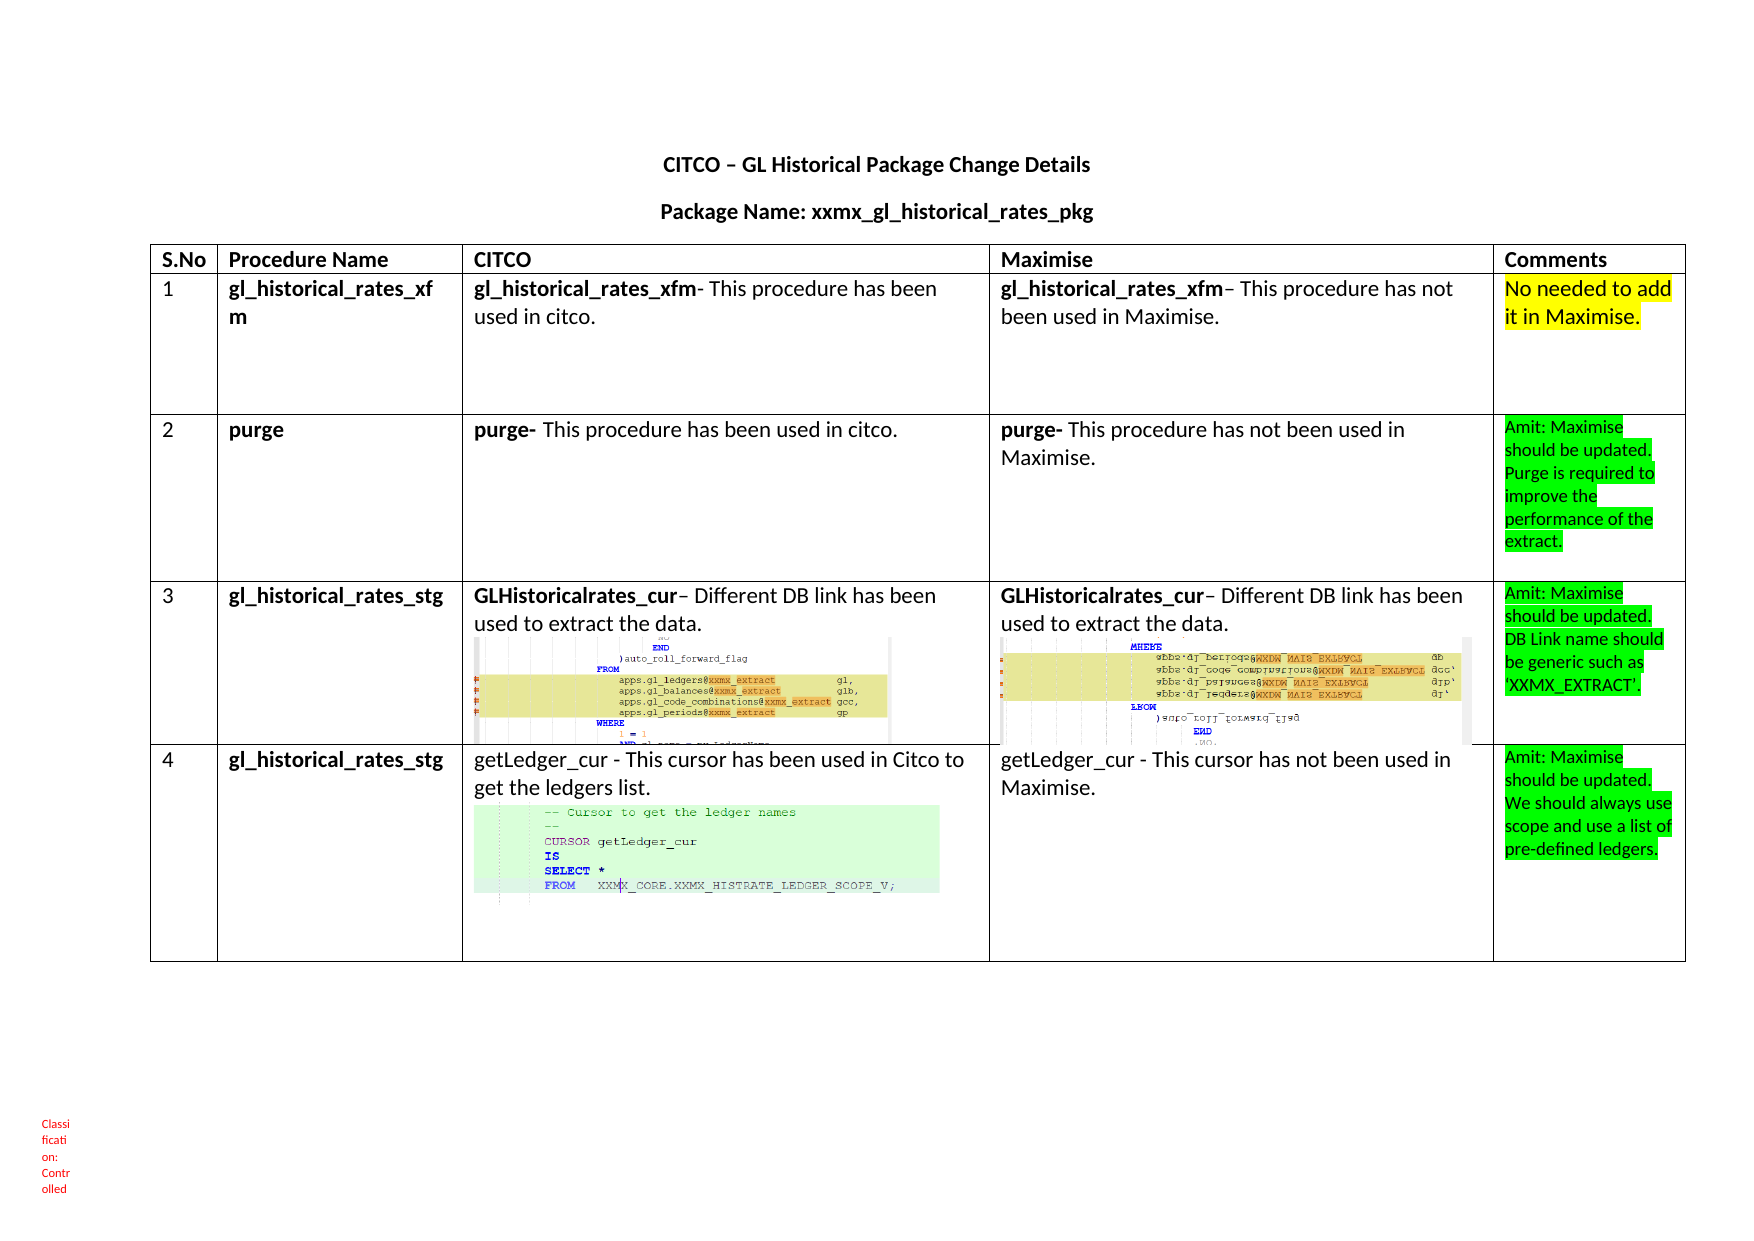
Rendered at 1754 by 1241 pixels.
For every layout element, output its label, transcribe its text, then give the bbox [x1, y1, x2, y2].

table_cell purge- This procedure has not been used in Maximise. [990, 415, 1493, 581]
table_cell Amit: Maximise should be updated. Purge is required to improve the performance of the extract. [1494, 415, 1685, 581]
picture [473, 637, 892, 744]
table_cell gl_historical_rates_xfm– This procedure has not been used in Maximise. [990, 274, 1493, 414]
text CITCO – GL Historical Package Change Details [150, 150, 1604, 178]
table_cell 4 [151, 745, 217, 961]
table_cell purge [218, 415, 462, 581]
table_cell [990, 745, 1493, 961]
table_header Maximise [990, 245, 1493, 273]
table_cell gl_historical_rates_stg [218, 582, 462, 744]
text Package Name: xxmx_gl_historical_rates_pkg [150, 197, 1604, 225]
table_cell GLHistoricalrates_cur– Different DB link has been used to extract the data. [990, 582, 1493, 744]
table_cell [1494, 745, 1685, 961]
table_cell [463, 745, 989, 961]
table_cell purge- This procedure has been used in citco. [463, 415, 989, 581]
table_cell GLHistoricalrates_cur– Different DB link has been used to extract the data. [463, 582, 989, 744]
table_header Procedure Name [218, 245, 462, 273]
table_cell gl_historical_rates_stg [218, 745, 462, 961]
picture [473, 801, 940, 905]
table_header CITCO [463, 245, 989, 273]
table_cell gl_historical_rates_xfm [218, 274, 462, 414]
table_cell Amit: Maximise should be updated. DB Link name should be generic such as ‘XXMX_EXTRACT’. [1494, 582, 1685, 744]
table_cell 1 [151, 274, 217, 414]
picture [1000, 637, 1472, 745]
table_cell gl_historical_rates_xfm- This procedure has been used in citco. [463, 274, 989, 414]
table_header S.No [151, 245, 217, 273]
table_cell 3 [151, 582, 217, 744]
table_cell No needed to add it in Maximise. [1494, 274, 1685, 414]
table_cell 2 [151, 415, 217, 581]
table_header Comments [1494, 245, 1685, 273]
